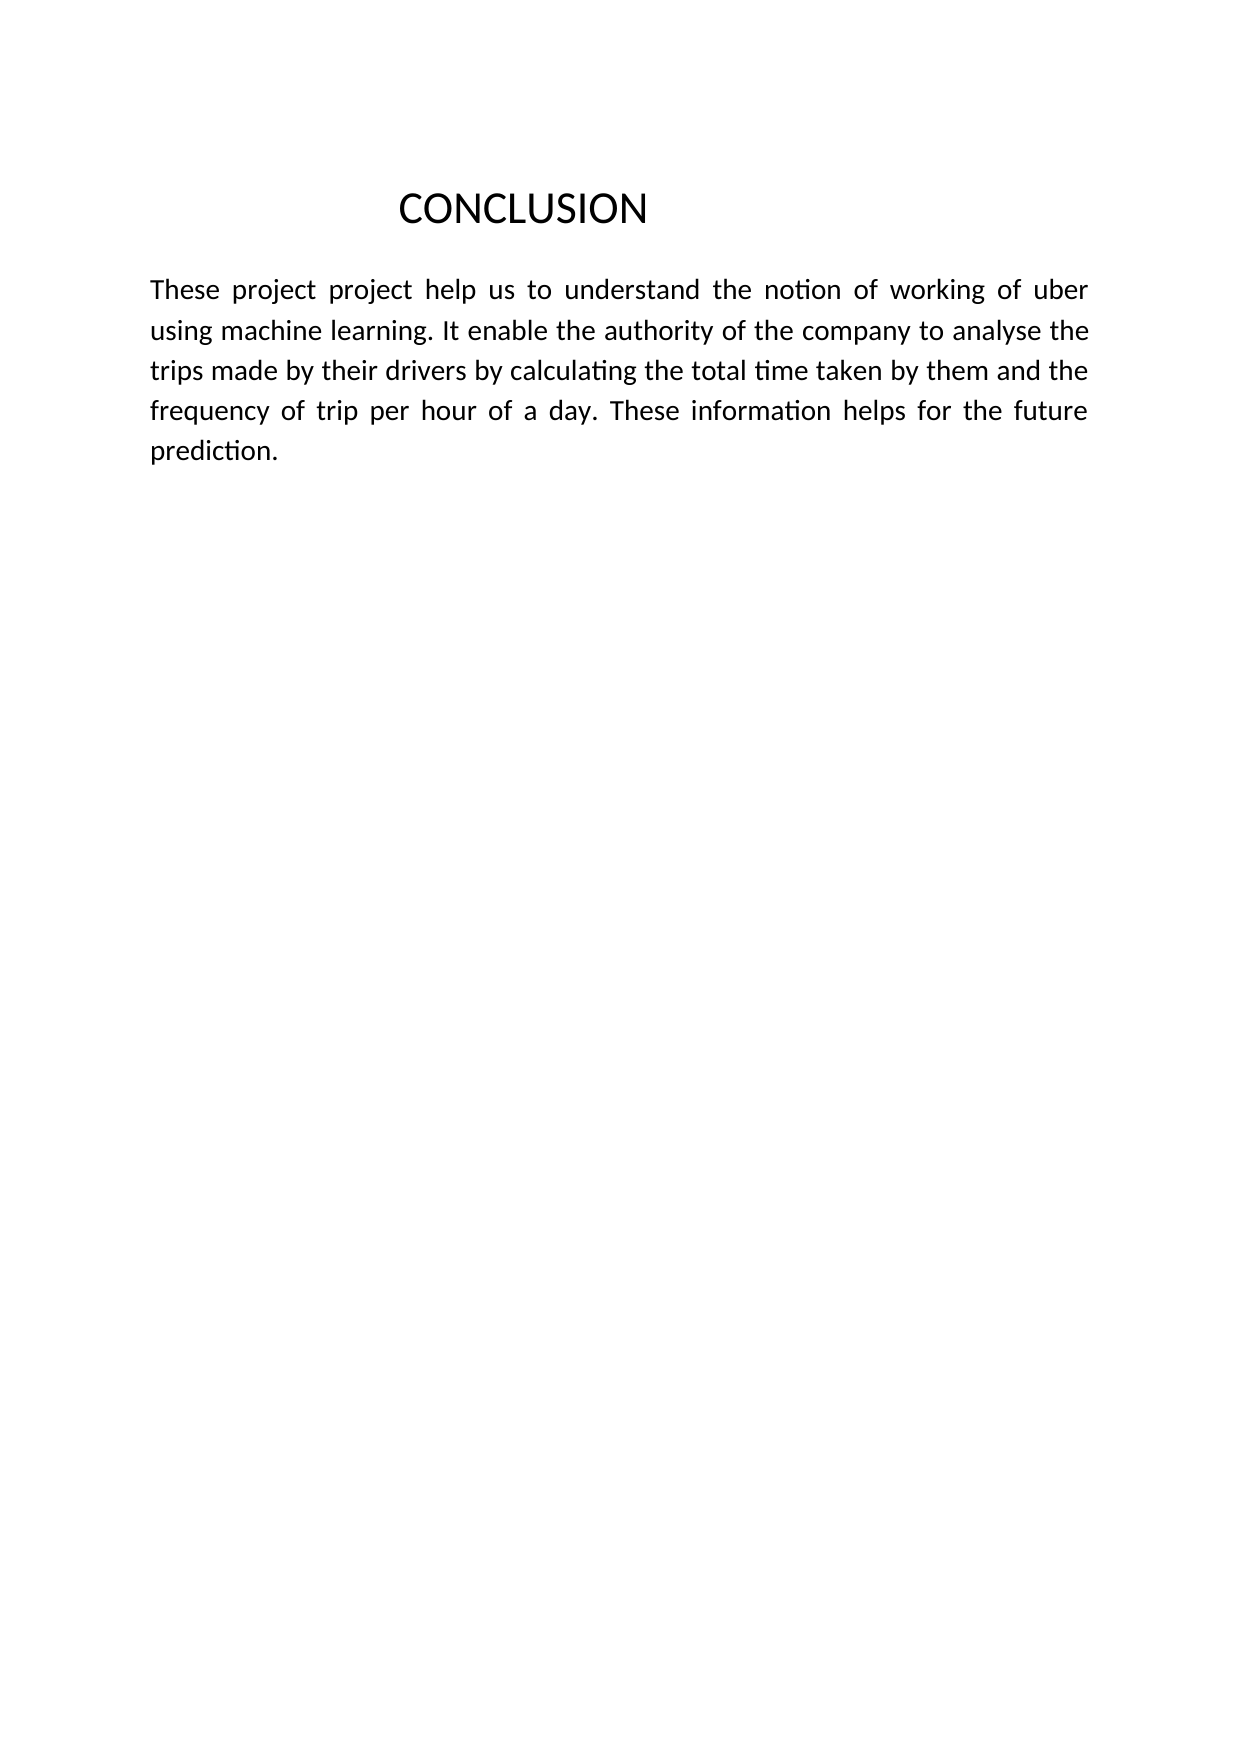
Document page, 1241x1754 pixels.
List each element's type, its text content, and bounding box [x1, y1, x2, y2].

text These project project help us to understand the notion of working of uber using machine learning. It enable the authority of the company to analyse the trips made by their drivers by calculating the total time taken by them and the frequency of trip per hour of a day. These information helps for the future prediction. [150, 271, 1090, 468]
text CONCLUSION [150, 179, 1090, 235]
